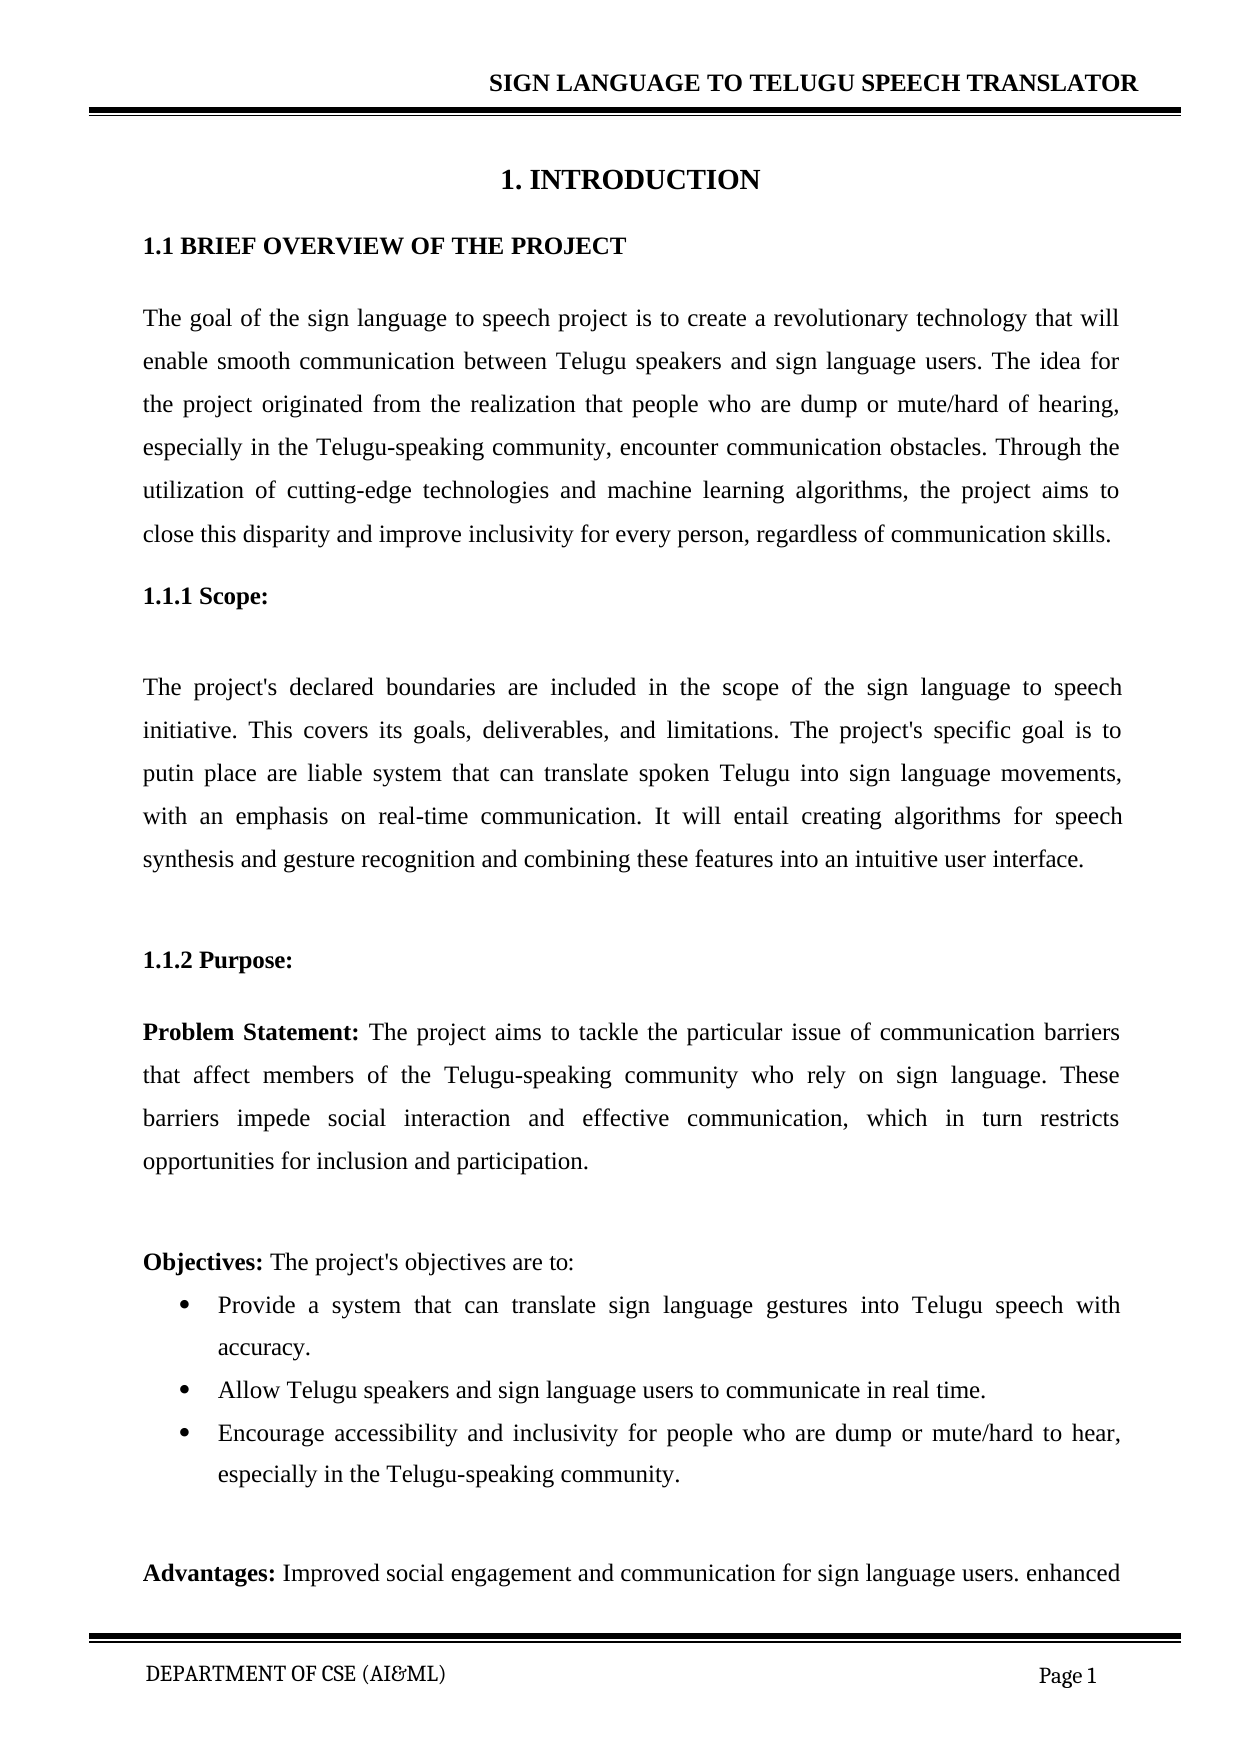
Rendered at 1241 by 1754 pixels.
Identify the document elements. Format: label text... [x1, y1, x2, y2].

text The goal of the sign language to speech project is to create a revolutionary technology that will enable smooth communication between Telugu speakers and sign language users. The idea for the project originated from the realization that people who are dump or mute/hard of hearing, especially in the Telugu-speaking community, encounter communication obstacles. Through the utilization of cutting-edge technologies and machine learning algorithms, the project aims to close this disparity and improve inclusivity for every person, regardless of communication skills. [143, 303, 1121, 547]
subtitle INTRODUCTION [500, 162, 1181, 196]
subtitle BRIEF OVERVIEW OF THE PROJECT [143, 231, 1181, 260]
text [143, 1558, 1121, 1587]
text Problem Statement: The project aims to tackle the particular issue of communication barriers that affect members of the Telugu-speaking community who rely on sign language. These barriers impede social interaction and effective communication, which in turn restricts opportunities for inclusion and participation. [143, 1017, 1121, 1175]
text The project's declared boundaries are included in the scope of the sign language to speech initiative. This covers its goals, deliverables, and limitations. The project's specific goal is to putin place are liable system that can translate spoken Telugu into sign language movements, with an emphasis on real-time communication. It will entail creating algorithms for speech synthesis and gesture recognition and combining these features into an intuitive user interface. [143, 672, 1124, 873]
subtitle Scope: [143, 581, 1181, 610]
list Allow Telugu speakers and sign language users to communicate in real time. [180, 1375, 1181, 1403]
text Objectives: The project's objectives are to: [143, 1247, 1181, 1276]
list Encourage accessibility and inclusivity for people who are dump or mute/hard to hear, especially in the Telugu-speaking community. [180, 1418, 1121, 1488]
subtitle Purpose: [143, 945, 1181, 974]
list Provide a system that can translate sign language gestures into Telugu speech with accuracy. [180, 1290, 1121, 1361]
